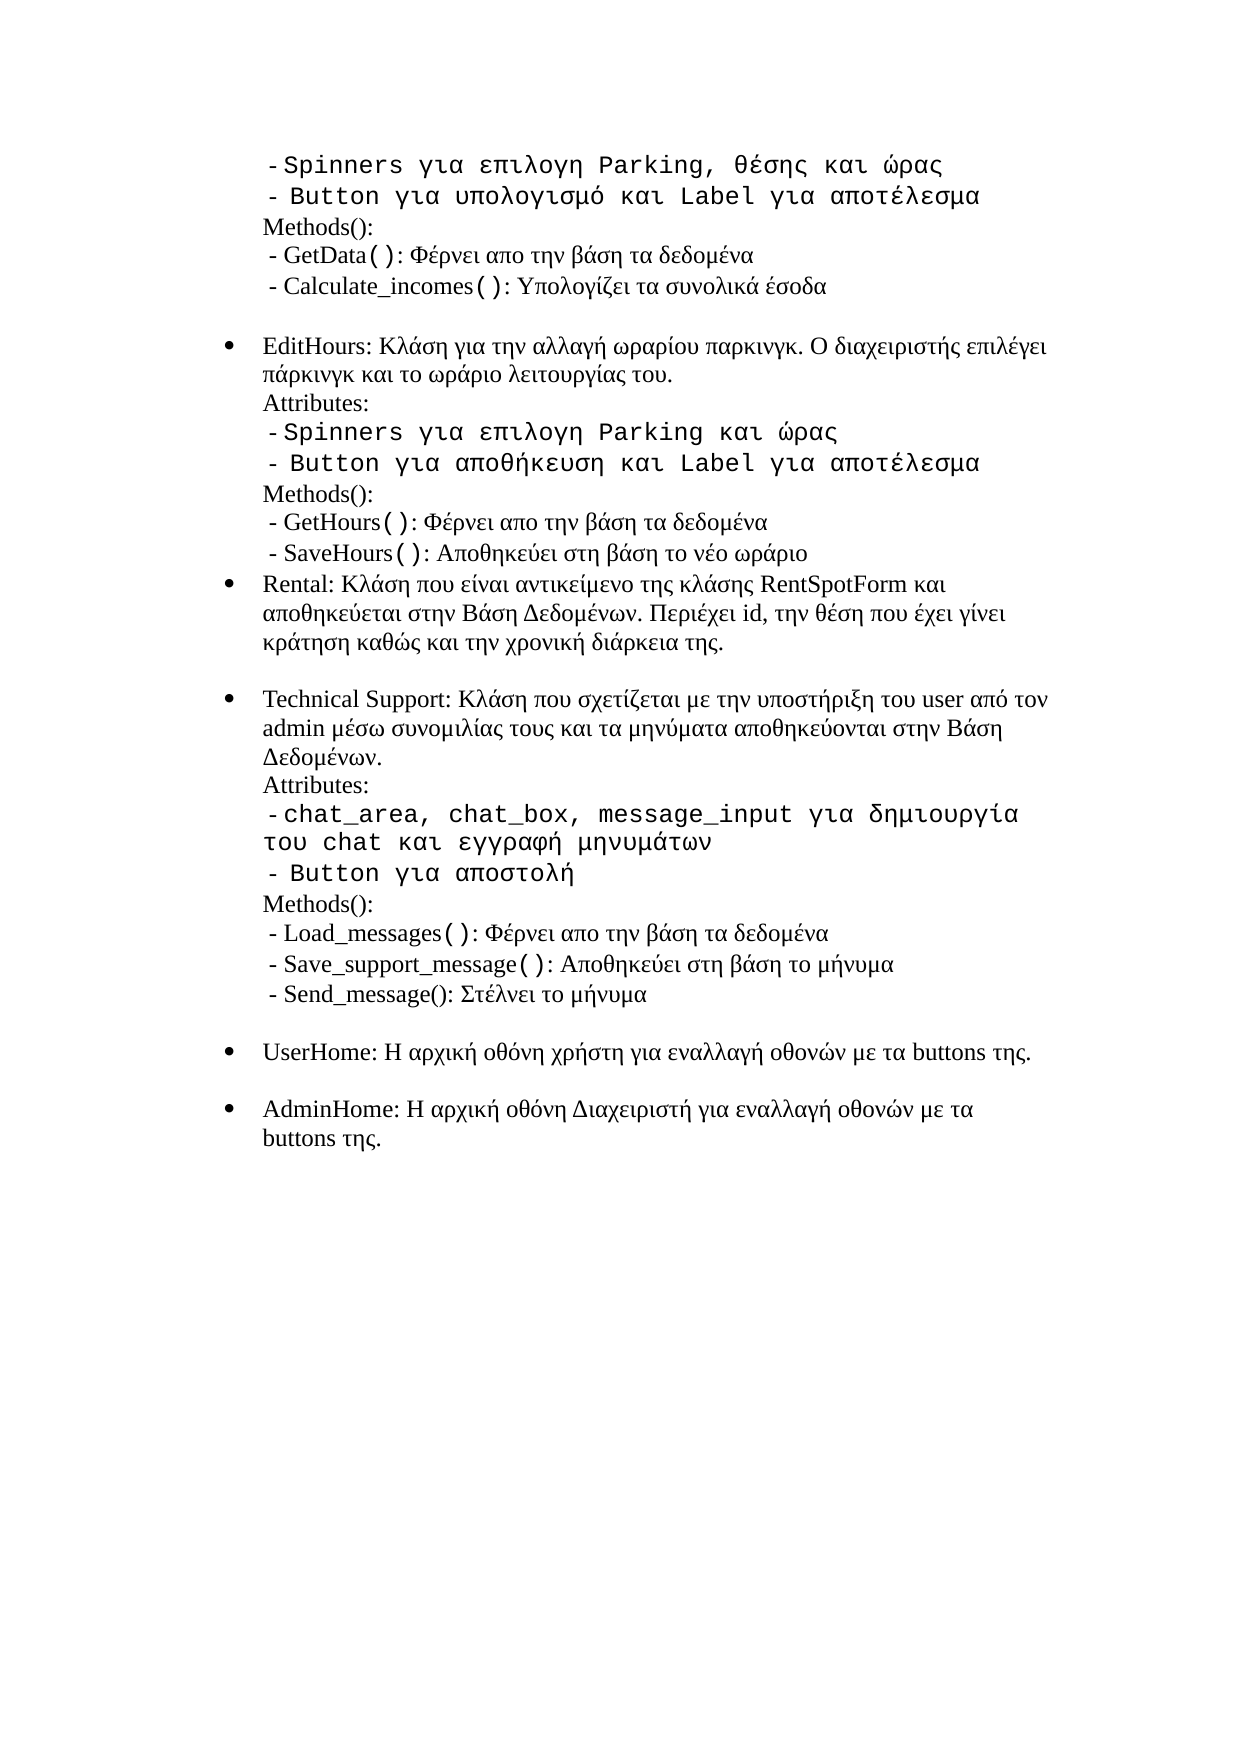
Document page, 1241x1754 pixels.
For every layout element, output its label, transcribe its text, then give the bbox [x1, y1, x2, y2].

text - GetData(): Φέρνει απο την βάση τα δεδομένα [262, 240, 1053, 271]
text Attributes: [262, 770, 1053, 799]
text - Load_messages(): Φέρνει απο την βάση τα δεδομένα [262, 918, 1053, 949]
text - Spinners για επιλογη Parking, θέσης και ώρας - Button για υπολογισμό και Label για αποτέλεσμα [262, 150, 1053, 212]
list AdminHome: Η αρχική οθόνη Διαχειριστή για εναλλαγή οθονών με τα buttons της. [225, 1094, 1053, 1152]
text Methods(): [262, 212, 1053, 240]
list EditHours: Κλάση για την αλλαγή ωραρίου παρκινγκ. Ο διαχειριστής επιλέγει πάρκινγκ και το ωράριο λειτουργίας του. [225, 331, 1053, 388]
text Methods(): [262, 889, 1053, 918]
list UserHome: Η αρχική οθόνη χρήστη για εναλλαγή οθονών με τα buttons της. [225, 1037, 1053, 1066]
list Rental: Κλάση που είναι αντικείμενο της κλάσης RentSpotForm και αποθηκεύεται στην Βάση Δεδομένων. Περιέχει id, την θέση που έχει γίνει κράτηση καθώς και την χρονική διάρκεια της. [225, 569, 1053, 655]
text Methods(): [262, 479, 1053, 507]
text - GetΗours(): Φέρνει απο την βάση τα δεδομένα [262, 507, 1053, 538]
text - chat_area, chat_box, message_input για δημιουργία του chat και εγγραφή μηνυμάτων - Button για αποστολή [262, 799, 1053, 889]
text - SaveHours(): Αποθηκεύει στη βάση το νέο ωράριο [262, 538, 1053, 569]
list Technical Support: Κλάση που σχετίζεται με την υποστήριξη του user από τον admin μέσω συνομιλίας τους και τα μηνύματα αποθηκεύονται στην Βάση Δεδομένων. [225, 684, 1053, 770]
text - Calculate_incomes(): Υπολογίζει τα συνολικά έσοδα [262, 271, 1053, 302]
text - Spinners για επιλογη Parking και ώρας - Button για αποθήκευση και Label για αποτέλεσμα [262, 417, 1053, 479]
text - Send_message(): Στέλνει το μήνυμα [262, 979, 1053, 1008]
text - Save_support_message(): Αποθηκεύει στη βάση το μήνυμα [262, 949, 1053, 979]
text Attributes: [262, 388, 1053, 417]
